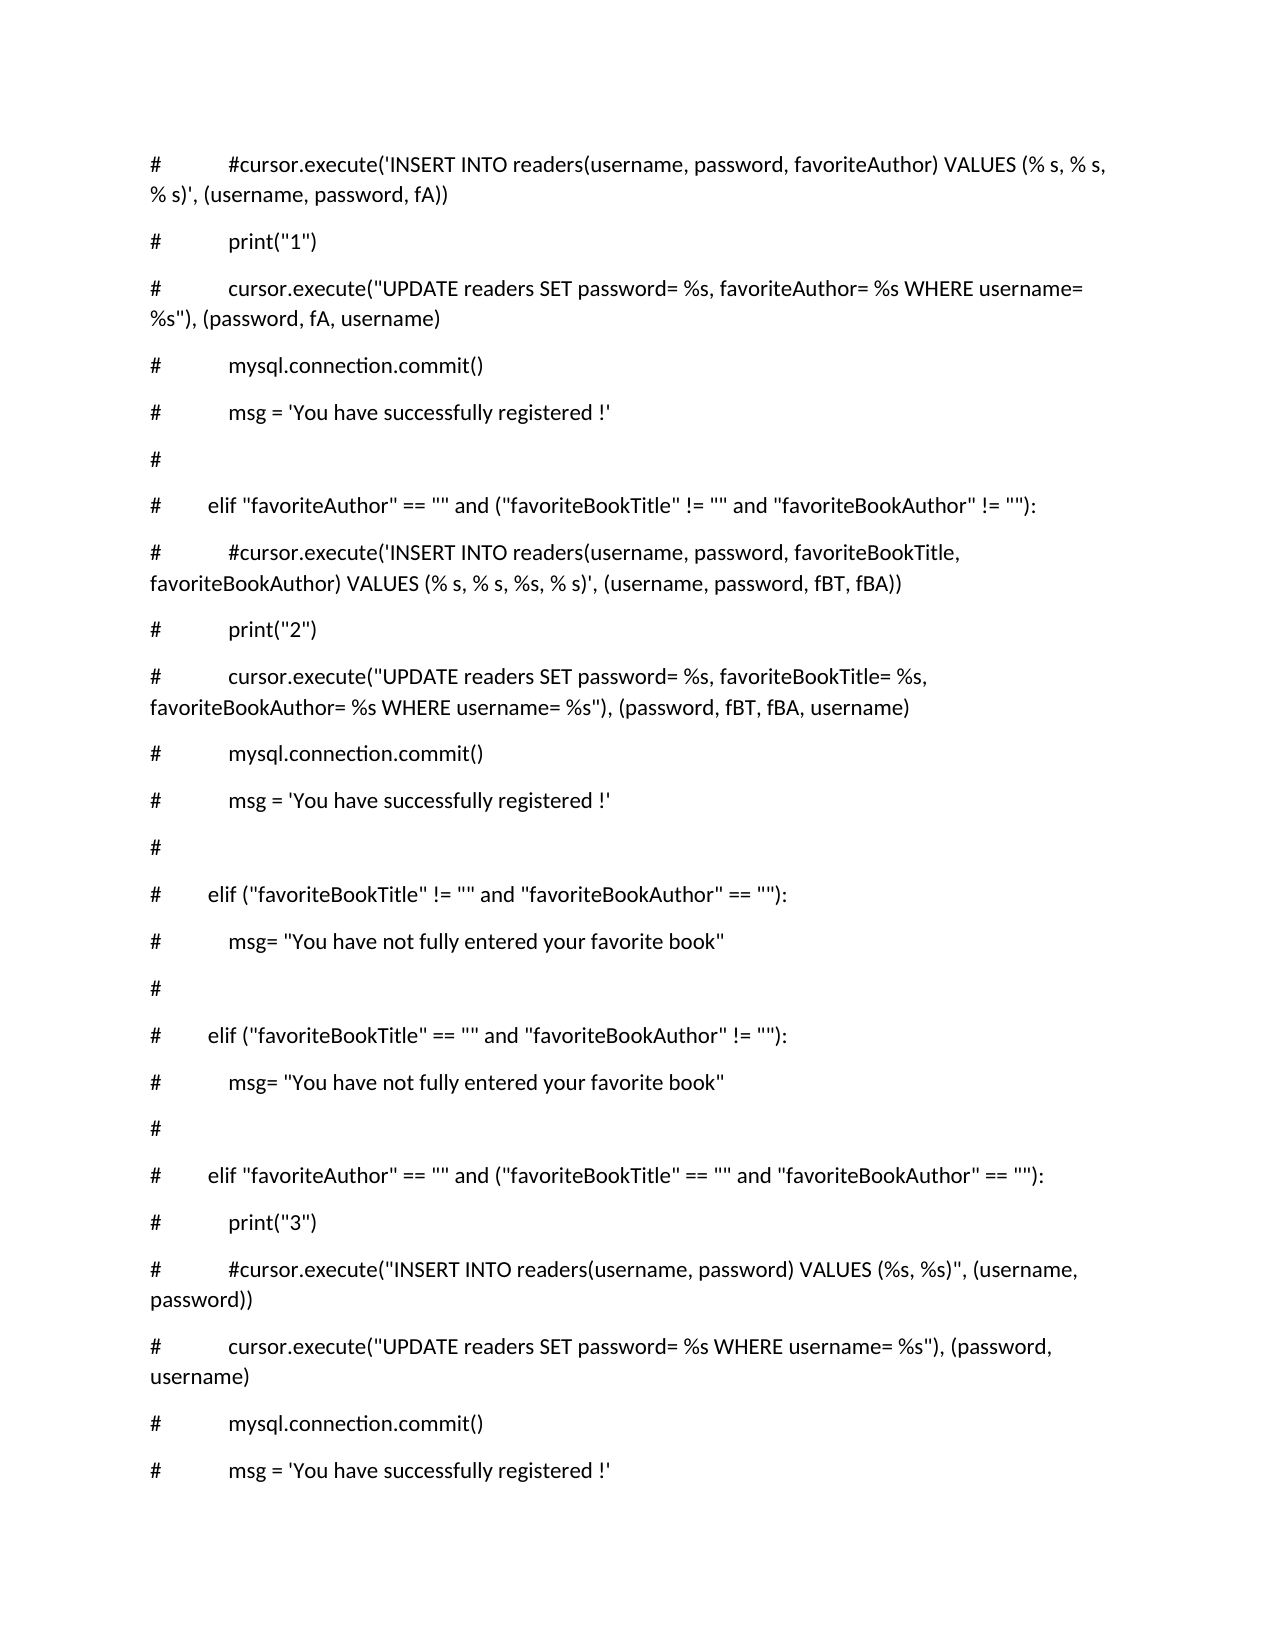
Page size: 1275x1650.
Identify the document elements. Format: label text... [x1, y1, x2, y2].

text # #cursor.execute("INSERT INTO readers(username, password) VALUES (%s, %s)", (username, password)) [150, 1255, 1125, 1313]
text # print("1") [150, 227, 1125, 255]
text # elif ("favoriteBookTitle" == "" and "favoriteBookAuthor" != ""): [150, 1021, 1125, 1049]
text # msg= "You have not fully entered your favorite book" [150, 1068, 1125, 1096]
text # #cursor.execute('INSERT INTO readers(username, password, favoriteAuthor) VALUES (% s, % s, % s)', (username, password, fA)) [150, 150, 1125, 208]
text # msg = 'You have successfully registered !' [150, 398, 1125, 426]
text # mysql.connection.commit() [150, 351, 1125, 379]
text # print("2") [150, 616, 1125, 644]
text # elif ("favoriteBookTitle" != "" and "favoriteBookAuthor" == ""): [150, 880, 1125, 908]
text # cursor.execute("UPDATE readers SET password= %s, favoriteAuthor= %s WHERE username= %s"), (password, fA, username) [150, 274, 1125, 332]
text # msg = 'You have successfully registered !' [150, 1456, 1125, 1484]
text # mysql.connection.commit() [150, 739, 1125, 768]
text # #cursor.execute('INSERT INTO readers(username, password, favoriteBookTitle, favoriteBookAuthor) VALUES (% s, % s, %s, % s)', (username, password, fBT, fBA)) [150, 538, 1125, 597]
text # cursor.execute("UPDATE readers SET password= %s WHERE username= %s"), (password, username) [150, 1332, 1125, 1391]
text # [150, 974, 1125, 1002]
text # [150, 445, 1125, 473]
text # msg= "You have not fully entered your favorite book" [150, 927, 1125, 955]
text # mysql.connection.commit() [150, 1409, 1125, 1437]
text # print("3") [150, 1208, 1125, 1236]
text # elif "favoriteAuthor" == "" and ("favoriteBookTitle" == "" and "favoriteBookAuthor" == ""): [150, 1161, 1125, 1189]
text # [150, 1114, 1125, 1143]
text # elif "favoriteAuthor" == "" and ("favoriteBookTitle" != "" and "favoriteBookAuthor" != ""): [150, 492, 1125, 520]
text # cursor.execute("UPDATE readers SET password= %s, favoriteBookTitle= %s, favoriteBookAuthor= %s WHERE username= %s"), (password, fBT, fBA, username) [150, 662, 1125, 721]
text # msg = 'You have successfully registered !' [150, 786, 1125, 814]
text # [150, 833, 1125, 861]
